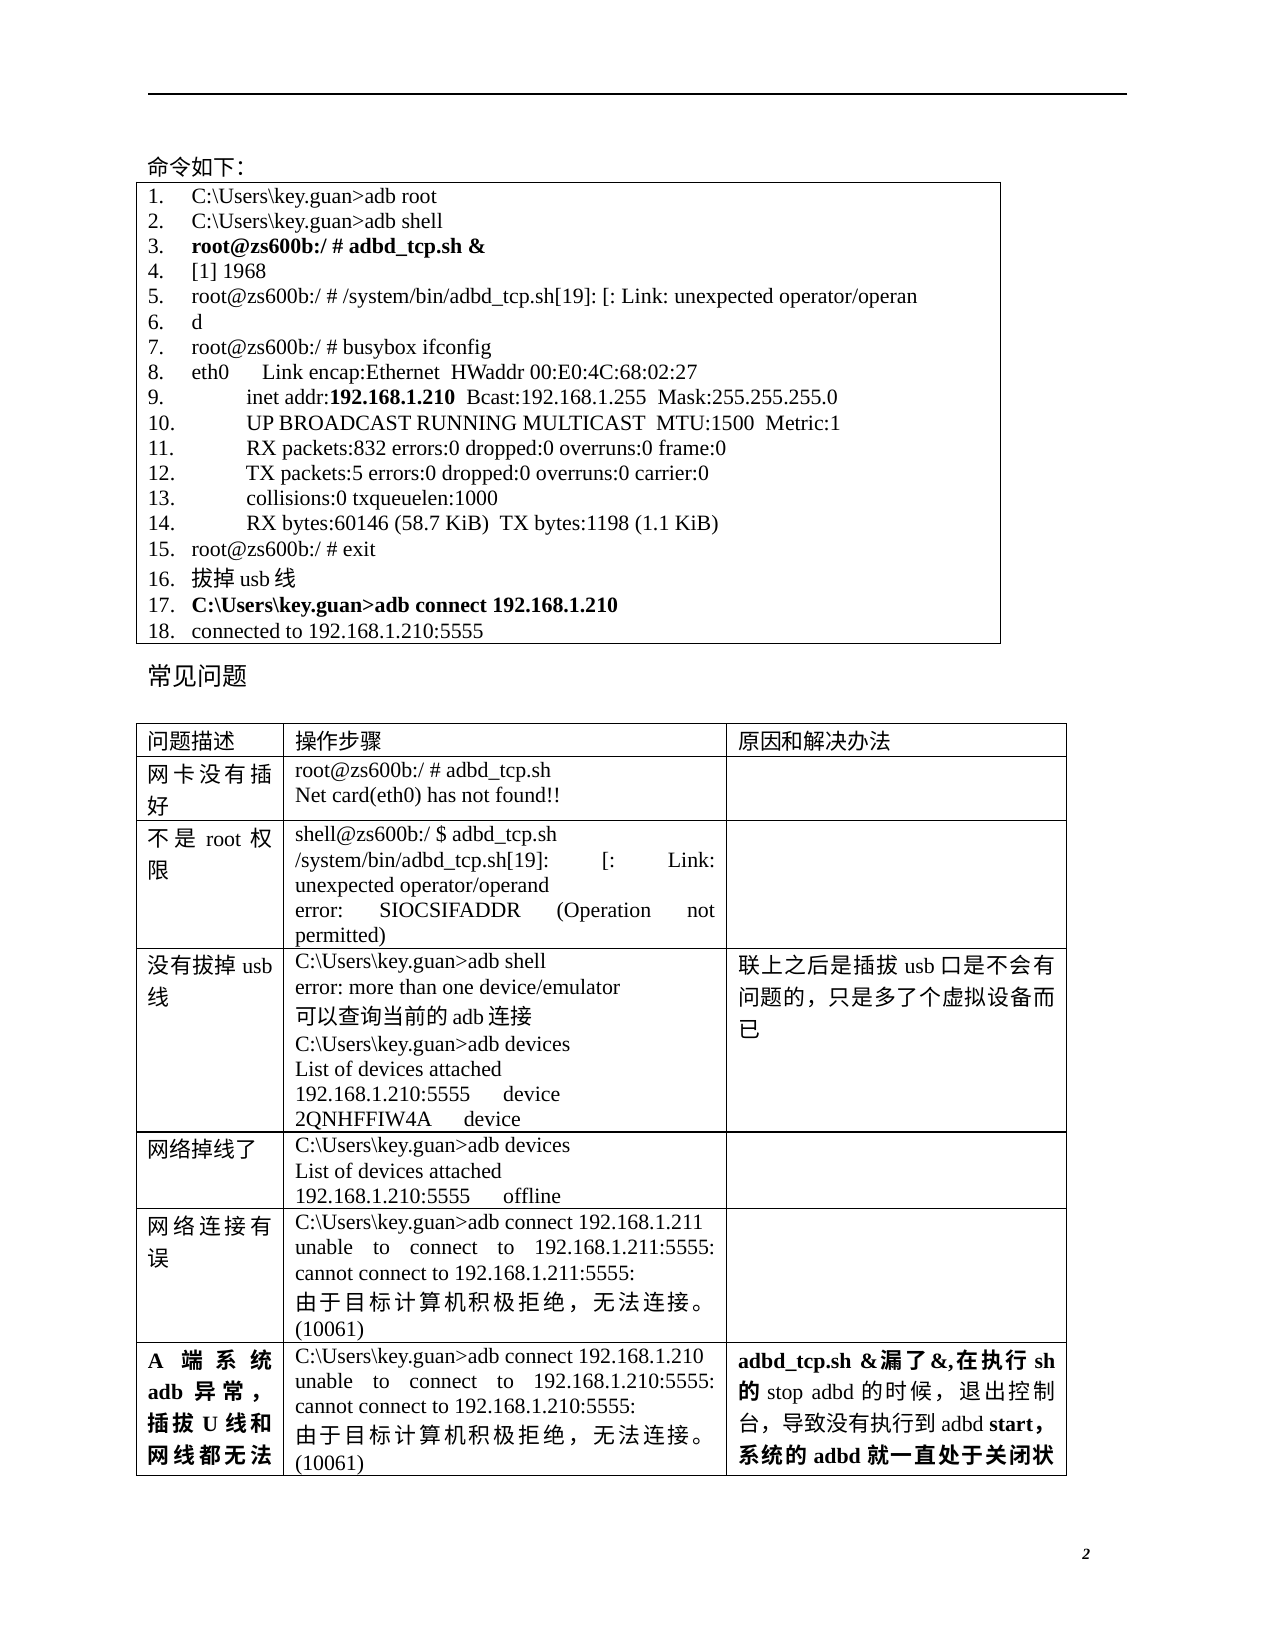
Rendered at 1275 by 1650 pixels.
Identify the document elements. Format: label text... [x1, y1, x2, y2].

table_cell [727, 757, 1066, 820]
table_cell adbd_tcp.sh &漏了&,在执行sh的stop adbd的时候，退出控制台，导致没有执行到adbd start，系统的adbd就一直处于关闭状态 。只好重启 [727, 1343, 1066, 1475]
table_cell [727, 821, 1066, 947]
table_cell C:\Users\key.guan>adb devices List of devices attached 192.168.1.210:5555 offline [284, 1133, 726, 1208]
table_cell 网络掉线了 [137, 1133, 283, 1208]
table_cell 没有拔掉usb线 [137, 949, 283, 1131]
table_cell 网络连接有误 [137, 1209, 283, 1342]
subtitle 常见问题 [148, 656, 1127, 693]
table_header 操作步骤 [284, 724, 726, 756]
table_cell 联上之后是插拔usb口是不会有问题的，只是多了个虚拟设备而已 [727, 949, 1066, 1131]
text 命令如下： [148, 150, 1127, 182]
table_cell 网卡没有插好 [137, 757, 283, 820]
table_header 1. C:\Users\key.guan>adb root 2. C:\Users\key.guan>adb shell 3. root@zs600b:/ # adbd_tcp.sh & 4. [1] 1968 5. root@zs600b:/ # /system/bin/adbd_tcp.sh[19]: [: Link: unexpected operator/operan 6. d 7. root@zs600b:/ # busybox ifconfig 8. eth0 Link encap:Ethernet HWaddr 00:E0:4C:68:02:27 9. inet addr:192.168.1.210 Bcast:192.168.1.255 Mask:255.255.255.0 10. UP BROADCAST RUNNING MULTICAST MTU:1500 Metric:1 11. RX packets:832 errors:0 dropped:0 overruns:0 frame:0 12. TX packets:5 errors:0 dropped:0 overruns:0 carrier:0 13. collisions:0 txqueuelen:1000 14. RX bytes:60146 (58.7 KiB) TX bytes:1198 (1.1 KiB) 15. root@zs600b:/ # exit 16. 拔掉usb线 17. C:\Users\key.guan>adb connect 192.168.1.210 18. connected to 192.168.1.210:5555 [137, 183, 1000, 643]
table_cell A端系统adb异常，插拔U线和网线都无法adb shell了 [137, 1343, 283, 1475]
table_cell [727, 1133, 1066, 1208]
table_header 问题描述 [137, 724, 283, 756]
table_cell 不是root权限 [137, 821, 283, 947]
table_cell [727, 1209, 1066, 1342]
table_cell shell@zs600b:/ $ adbd_tcp.sh /system/bin/adbd_tcp.sh[19]: [: Link: unexpected operator/operand error: SIOCSIFADDR (Operation not permitted) [284, 821, 726, 947]
table_cell C:\Users\key.guan>adb shell error: more than one device/emulator 可以查询当前的adb连接 C:\Users\key.guan>adb devices List of devices attached 192.168.1.210:5555 device 2QNHFFIW4A device [284, 949, 726, 1131]
table_cell root@zs600b:/ # adbd_tcp.sh Net card(eth0) has not found!! [284, 757, 726, 820]
table_header 原因和解决办法 [727, 724, 1066, 756]
table_cell C:\Users\key.guan>adb connect 192.168.1.211 unable to connect to 192.168.1.211:5555: cannot connect to 192.168.1.211:5555: 由于目标计算机积极拒绝，无法连接。 (10061) [284, 1209, 726, 1342]
